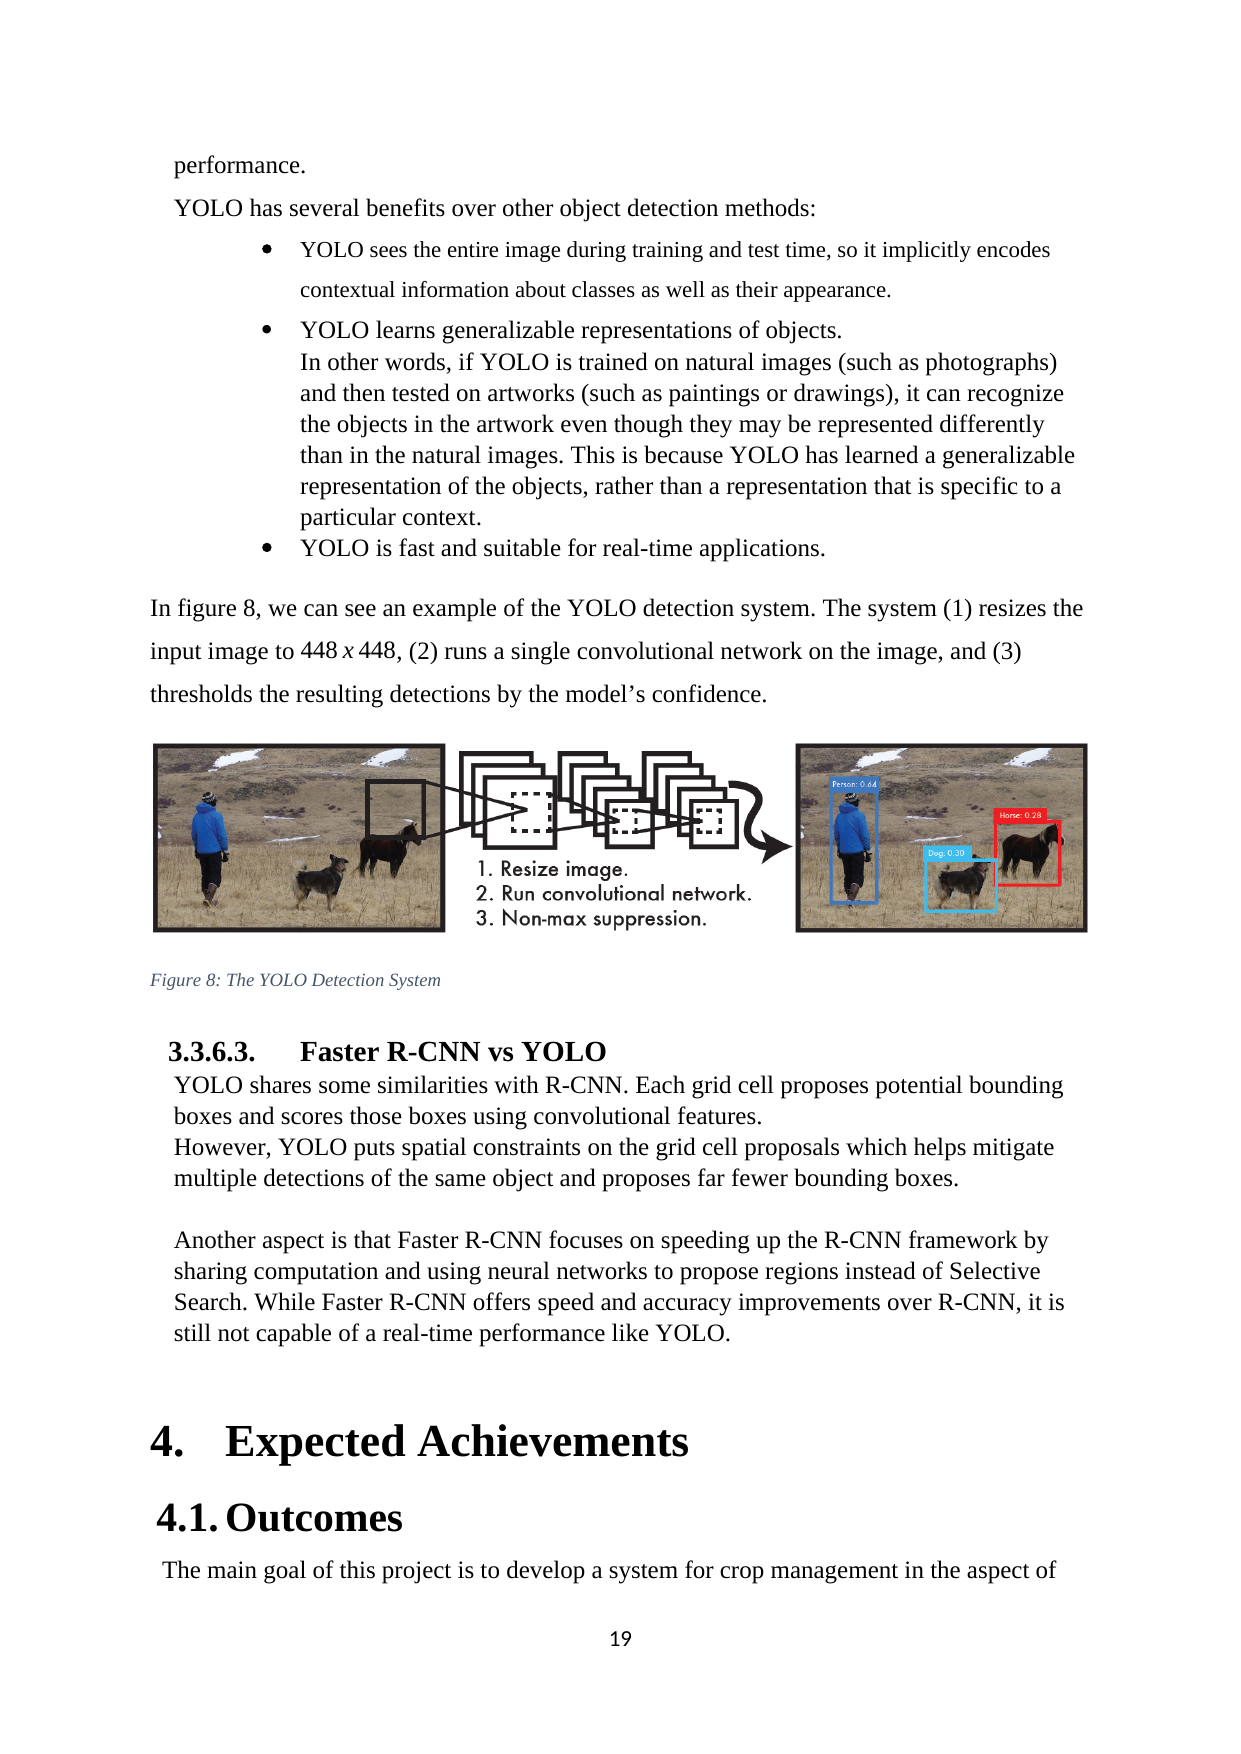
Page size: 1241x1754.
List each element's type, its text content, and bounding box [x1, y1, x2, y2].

list YOLO shares some similarities with R-CNN. Each grid cell proposes potential bounding boxes and scores those boxes using convolutional features. However, YOLO puts spatial constraints on the grid cell proposals which helps mitigate multiple detections of the same object and proposes far fewer bounding boxes. Another aspect is that Faster R-CNN focuses on speeding up the R-CNN framework by sharing computation and using neural networks to propose regions instead of Selective Search. While Faster R-CNN offers speed and accuracy improvements over R-CNN, it is still not capable of a real-time performance like YOLO. [174, 1070, 1090, 1347]
list Faster R-CNN vs YOLO [168, 1034, 1090, 1067]
list YOLO sees the entire image during training and test time, so it implicitly encodes contextual information about classes as well as their appearance. [262, 236, 1090, 302]
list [156, 1493, 1090, 1584]
text Figure 8: The YOLO Detection System [150, 968, 1090, 1013]
text In figure 8, we can see an example of the YOLO detection system. The system (1) resizes the input image to , (2) runs a single convolutional network on the image, and (3) thresholds the resulting detections by the model’s confidence. [150, 593, 1090, 708]
list Expected Achievements [150, 1414, 1090, 1466]
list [168, 150, 1090, 222]
list YOLO learns generalizable representations of objects. In other words, if YOLO is trained on natural images (such as photographs) and then tested on artworks (such as paintings or drawings), it can recognize the objects in the artwork even though they may be represented differently than in the natural images. This is because YOLO has learned a generalizable representation of the objects, rather than a representation that is specific to a particular context. [262, 316, 1090, 531]
list YOLO is fast and suitable for real-time applications. [262, 533, 1090, 562]
picture [150, 738, 1091, 938]
